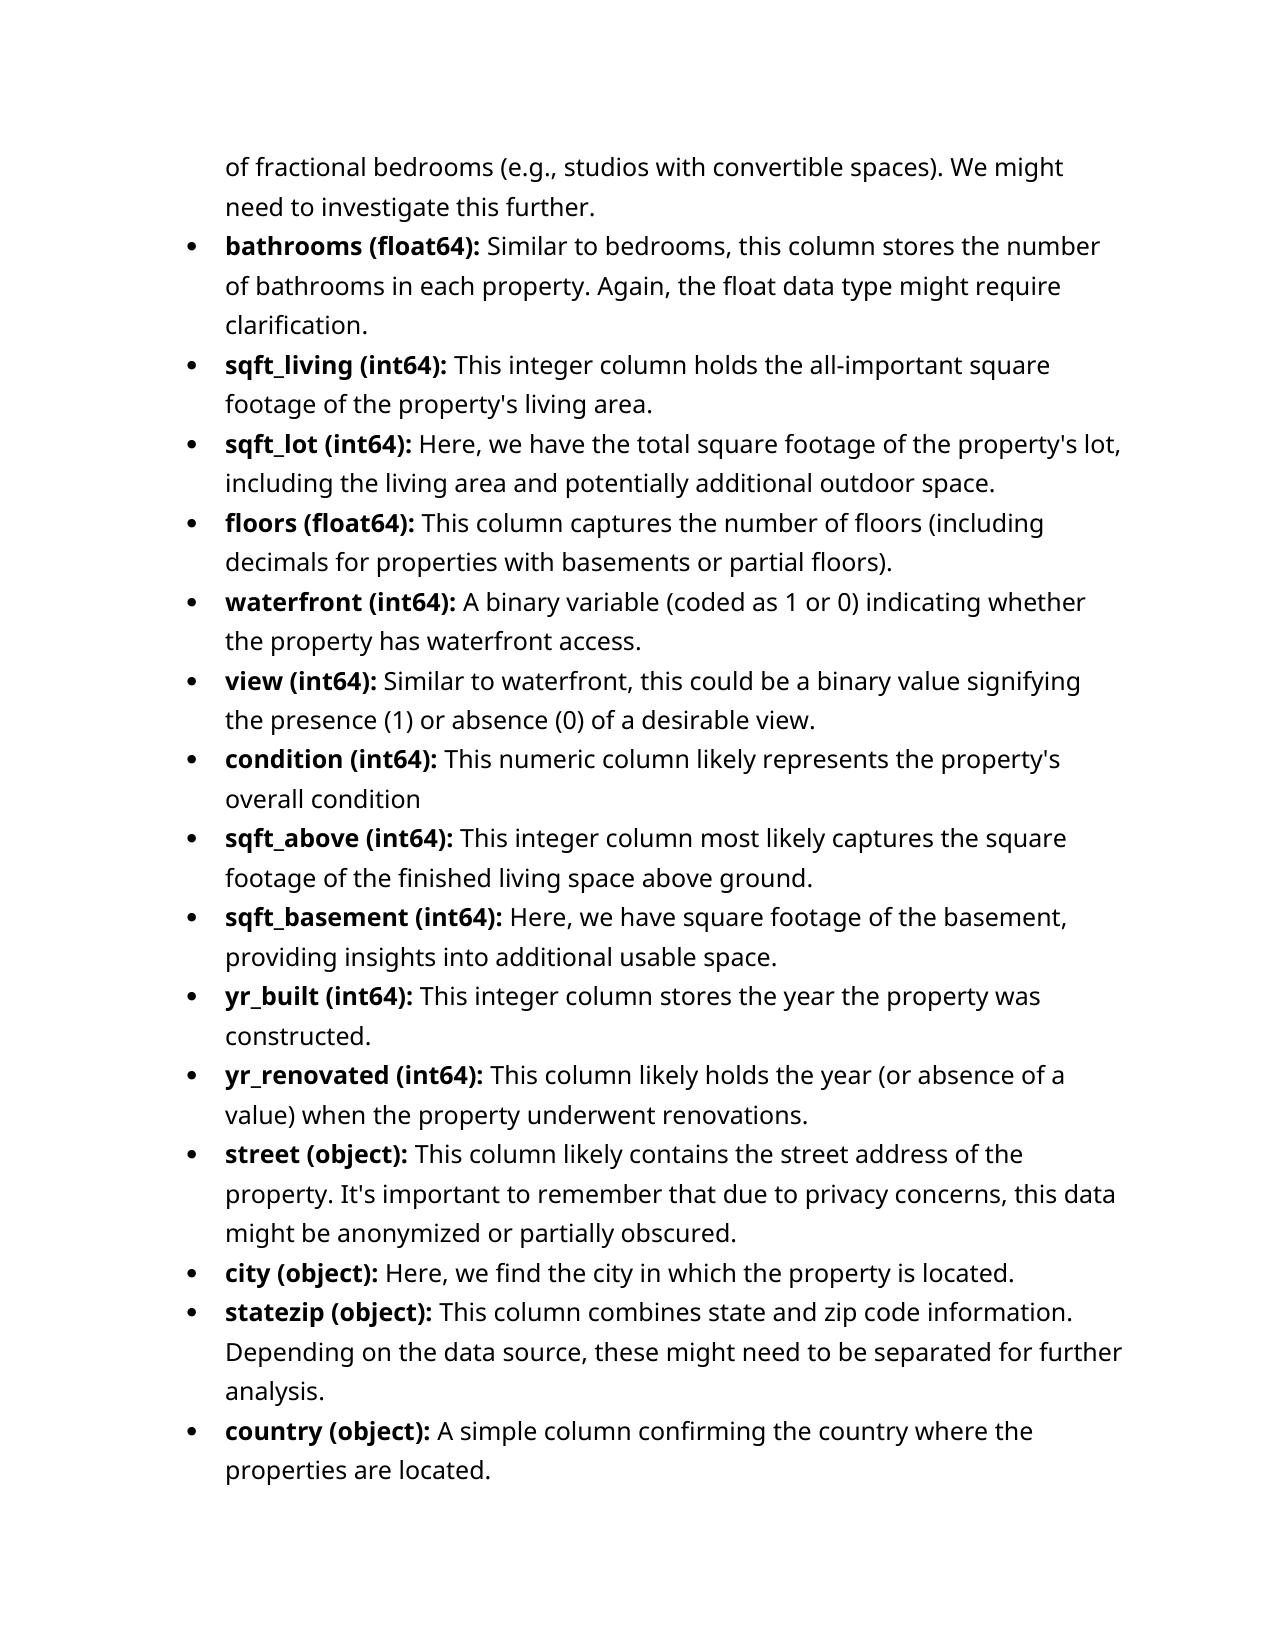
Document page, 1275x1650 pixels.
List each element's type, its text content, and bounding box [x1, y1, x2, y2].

list country (object): A simple column confirming the country where the properties are located. [187, 1413, 1125, 1487]
list yr_renovated (int64): This column likely holds the year (or absence of a value) when the property underwent renovations. [187, 1058, 1125, 1132]
list view (int64): Similar to waterfront, this could be a binary value signifying the presence (1) or absence (0) of a desirable view. [187, 663, 1125, 737]
list condition (int64): This numeric column likely represents the property's overall condition [187, 742, 1125, 816]
list bathrooms (float64): Similar to bedrooms, this column stores the number of bathrooms in each property. Again, the float data type might require clarification. [187, 229, 1125, 342]
list sqft_lot (int64): Here, we have the total square footage of the property's lot, including the living area and potentially additional outdoor space. [187, 426, 1125, 500]
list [187, 150, 1125, 223]
list city (object): Here, we find the city in which the property is located. [187, 1255, 1125, 1289]
list statezip (object): This column combines state and zip code information. Depending on the data source, these might need to be separated for further analysis. [187, 1295, 1125, 1408]
list sqft_living (int64): This integer column holds the all-important square footage of the property's living area. [187, 347, 1125, 421]
list floors (float64): This column captures the number of floors (including decimals for properties with basements or partial floors). [187, 505, 1125, 579]
list sqft_basement (int64): Here, we have square footage of the basement, providing insights into additional usable space. [187, 900, 1125, 974]
list street (object): This column likely contains the street address of the property. It's important to remember that due to privacy concerns, this data might be anonymized or partially obscured. [187, 1137, 1125, 1250]
list sqft_above (int64): This integer column most likely captures the square footage of the finished living space above ground. [187, 821, 1125, 895]
list yr_built (int64): This integer column stores the year the property was constructed. [187, 979, 1125, 1053]
list waterfront (int64): A binary variable (coded as 1 or 0) indicating whether the property has waterfront access. [187, 584, 1125, 658]
